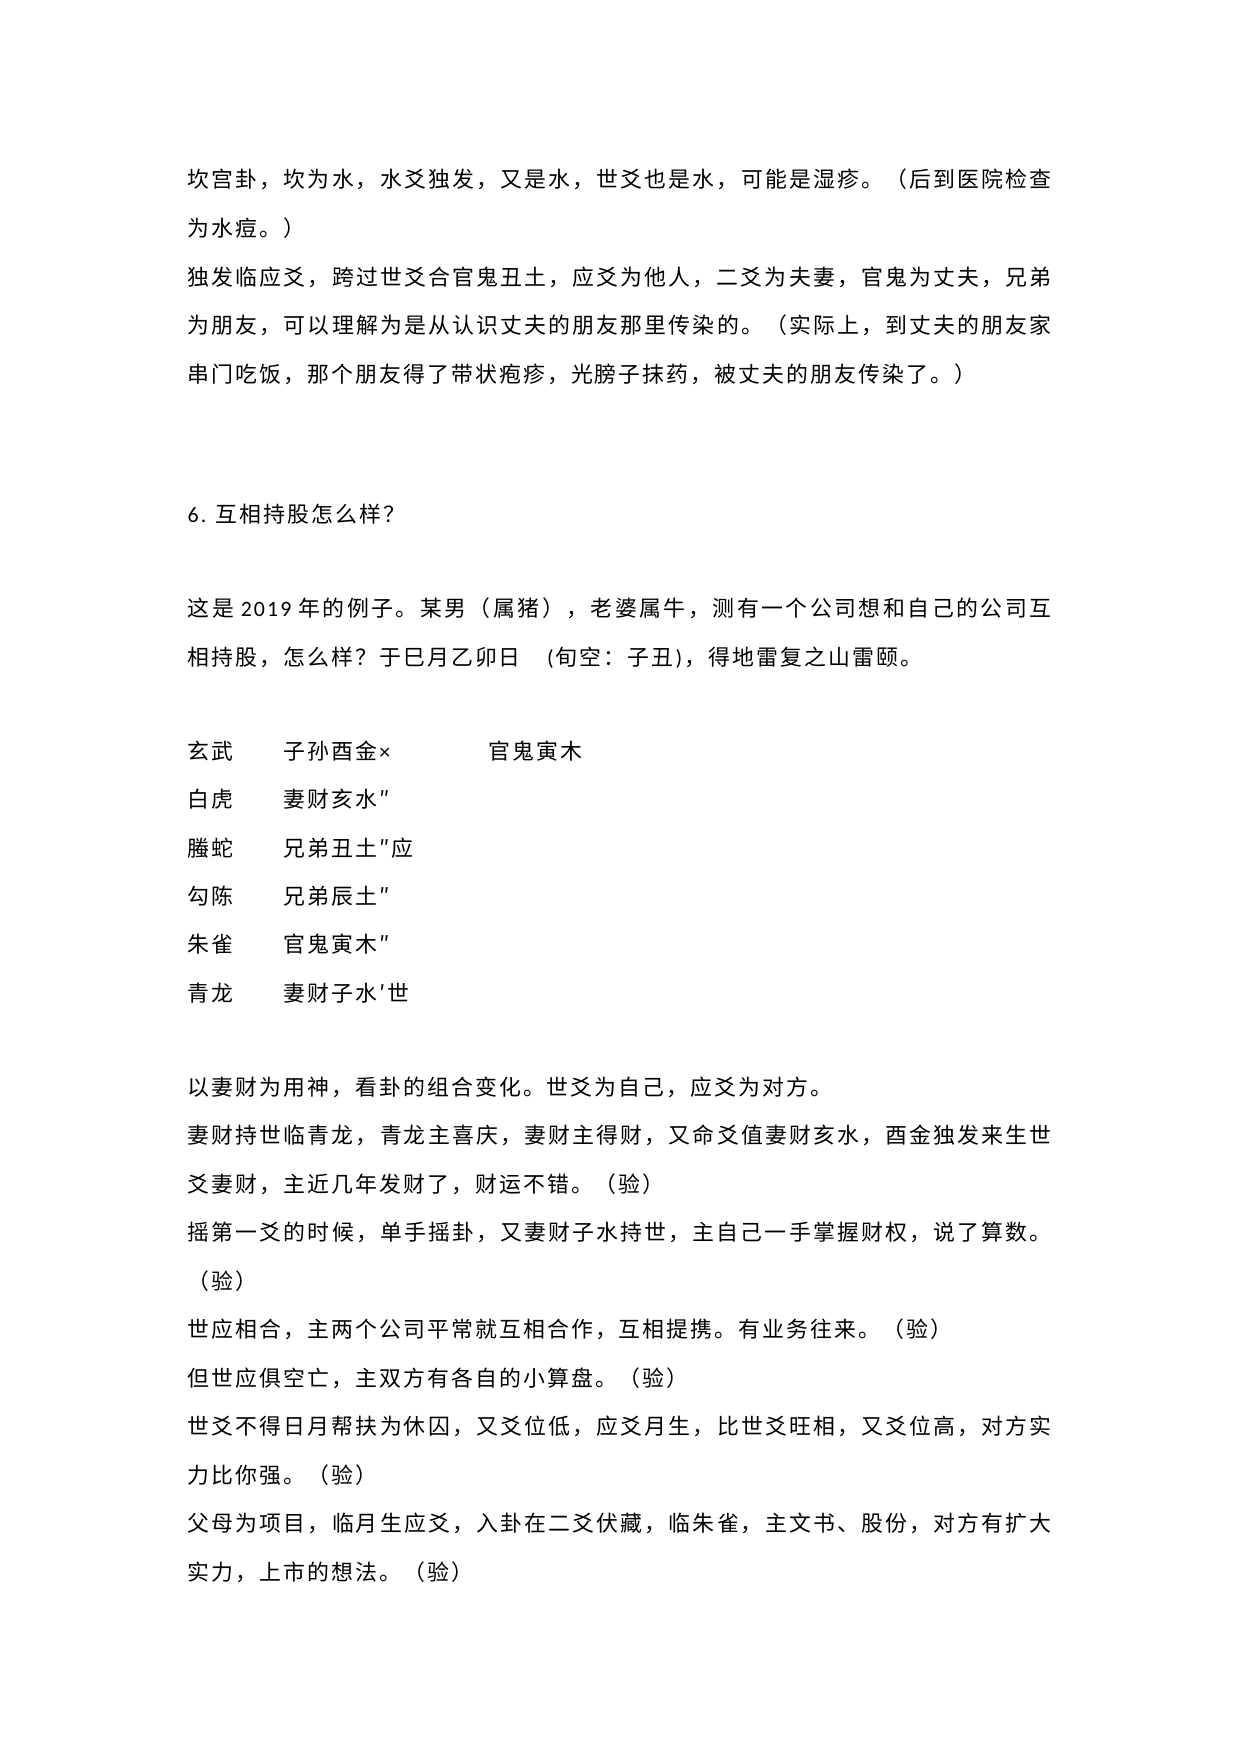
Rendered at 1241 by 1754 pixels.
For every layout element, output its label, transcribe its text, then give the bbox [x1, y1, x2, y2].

text 独发临应爻，跨过世爻合官鬼丑土，应爻为他人，二爻为夫妻，官鬼为丈夫，兄弟为朋友，可以理解为是从认识丈夫的朋友那里传染的。（实际上，到丈夫的朋友家串门吃饭，那个朋友得了带状疱疹，光膀子抹药，被丈夫的朋友传染了。） [187, 259, 1053, 389]
text 世应相合，主两个公司平常就互相合作，互相提携。有业务往来。（验） [187, 1312, 1053, 1344]
text 玄武 子孙酉金× 官鬼寅木 [187, 734, 1053, 766]
text 螣蛇 兄弟丑土″应 [187, 830, 1053, 863]
text 但世应俱空亡，主双方有各自的小算盘。（验） [187, 1360, 1053, 1393]
text 白虎 妻财亥水″ [187, 782, 1053, 814]
text 以妻财为用神，看卦的组合变化。世爻为自己，应爻为对方。 [187, 1069, 1053, 1102]
text 妻财持世临青龙，青龙主喜庆，妻财主得财，又命爻值妻财亥水，酉金独发来生世爻妻财，主近几年发财了，财运不错。（验） [187, 1118, 1053, 1199]
text 这是2019年的例子。某男（属猪），老婆属牛，测有一个公司想和自己的公司互相持股，怎么样？于巳月乙卯日 (旬空：子丑)，得地雷复之山雷颐。 [187, 591, 1053, 672]
text 勾陈 兄弟辰土″ [187, 879, 1053, 911]
text 父母为项目，临月生应爻，入卦在二爻伏藏，临朱雀，主文书、股份，对方有扩大实力，上市的想法。（验） [187, 1506, 1053, 1587]
text 朱雀 官鬼寅木″ [187, 927, 1053, 959]
text 世爻不得日月帮扶为休囚，又爻位低，应爻月生，比世爻旺相，又爻位高，对方实力比你强。（验） [187, 1409, 1053, 1490]
text 摇第一爻的时候，单手摇卦，又妻财子水持世，主自己一手掌握财权，说了算数。（验） [187, 1215, 1053, 1296]
text 6. 互相持股怎么样？ [187, 497, 1053, 529]
text 坎宫卦，坎为水，水爻独发，又是水，世爻也是水，可能是湿疹。（后到医院检查为水痘。） [187, 162, 1053, 243]
text 青龙 妻财子水′世 [187, 975, 1053, 1008]
